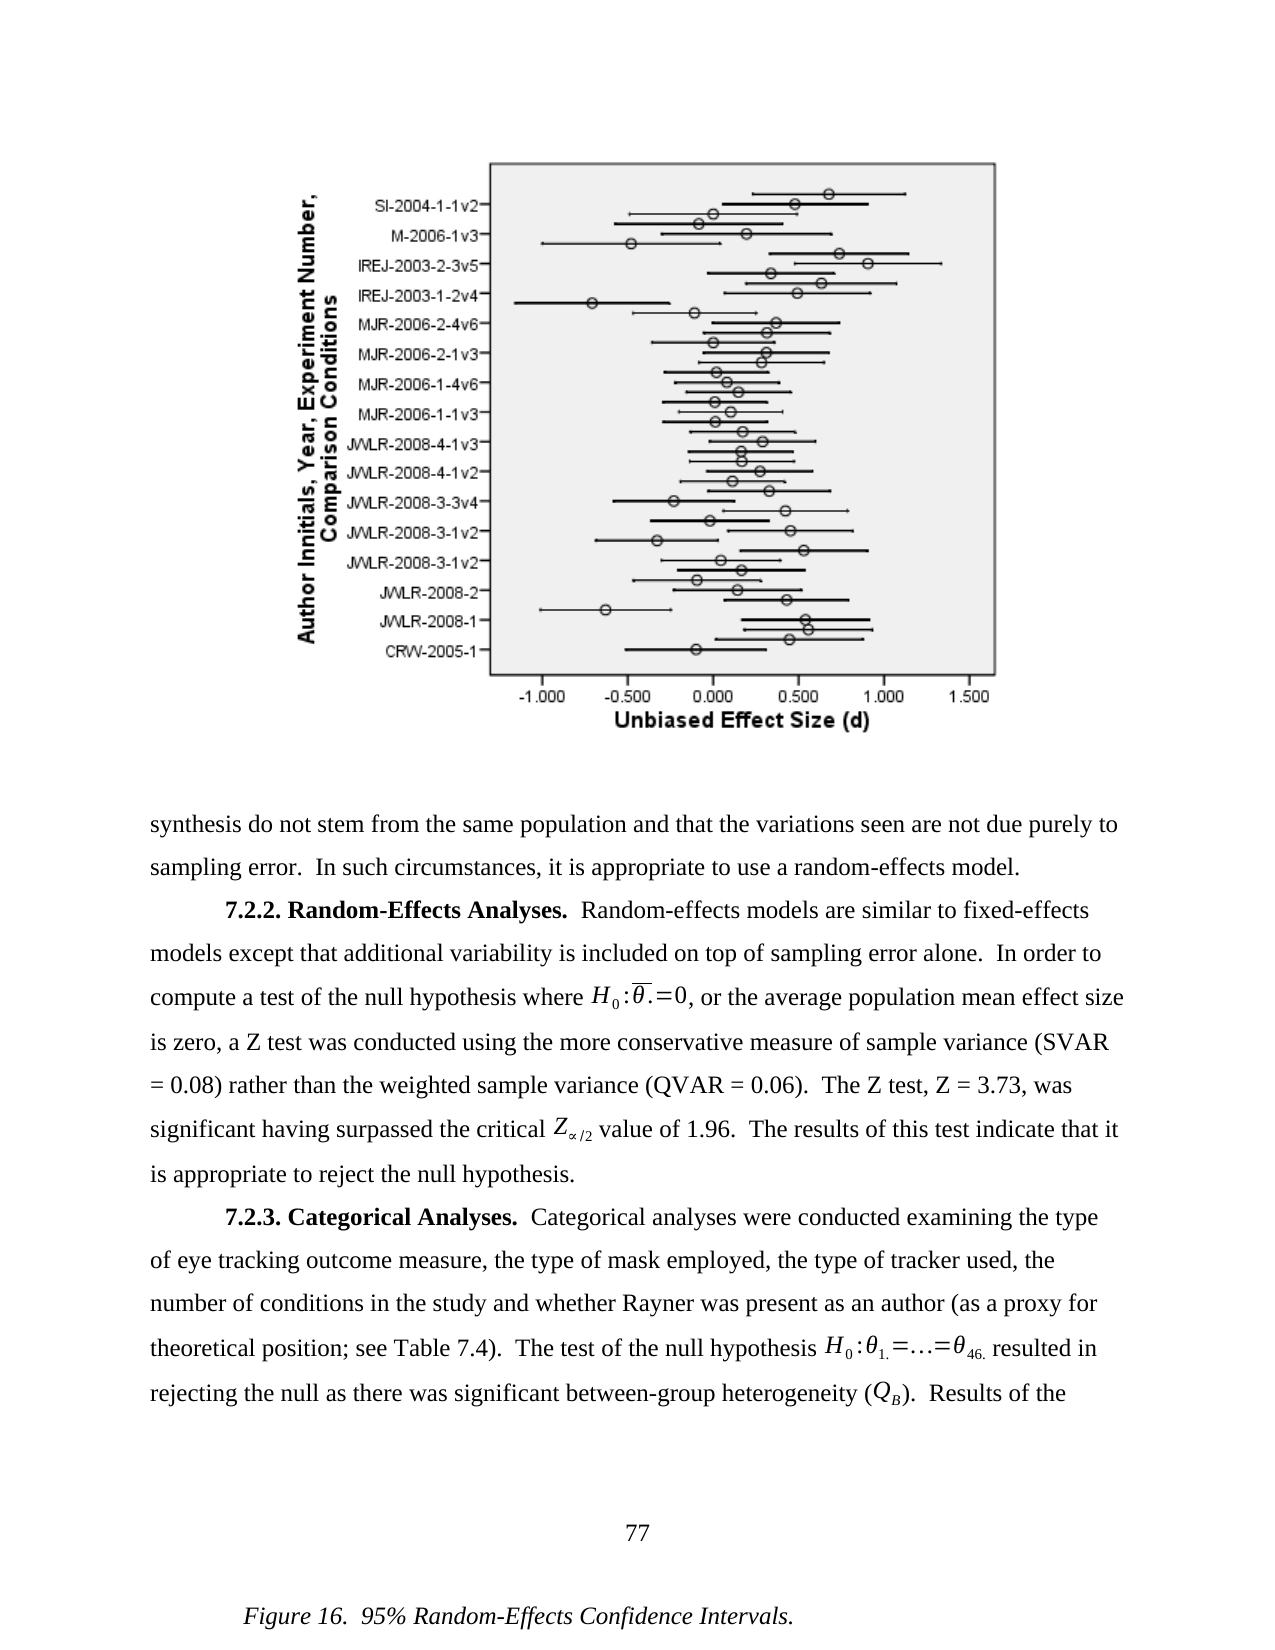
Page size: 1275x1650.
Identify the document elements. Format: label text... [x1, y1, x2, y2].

text 7.2.3. Categorical Analyses. Categorical analyses were conducted examining the type of eye tracking outcome measure, the type of mask employed, the type of tracker used, the number of conditions in the study and whether Rayner was present as an author (as a proxy for theoretical position; see Table 7.4). The test of the null hypothesis resulted in rejecting the null as there was significant between-group heterogeneity (). Results of the [150, 1202, 1125, 1408]
picture [262, 150, 1013, 752]
text 7.2.2. Random-Effects Analyses. Random-effects models are similar to fixed-effects models except that additional variability is included on top of sampling error alone. In order to compute a test of the null hypothesis where , or the average population mean effect size is zero, a Z test was conducted using the more conservative measure of sample variance (SVAR = 0.08) rather than the weighted sample variance (QVAR = 0.06). The Z test, Z = 3.73, was significant having surpassed the critical value of 1.96. The results of this test indicate that it is appropriate to reject the null hypothesis. [150, 895, 1125, 1188]
text synthesis do not stem from the same population and that the variations seen are not due purely to sampling error. In such circumstances, it is appropriate to use a random-effects model. [150, 809, 1125, 881]
